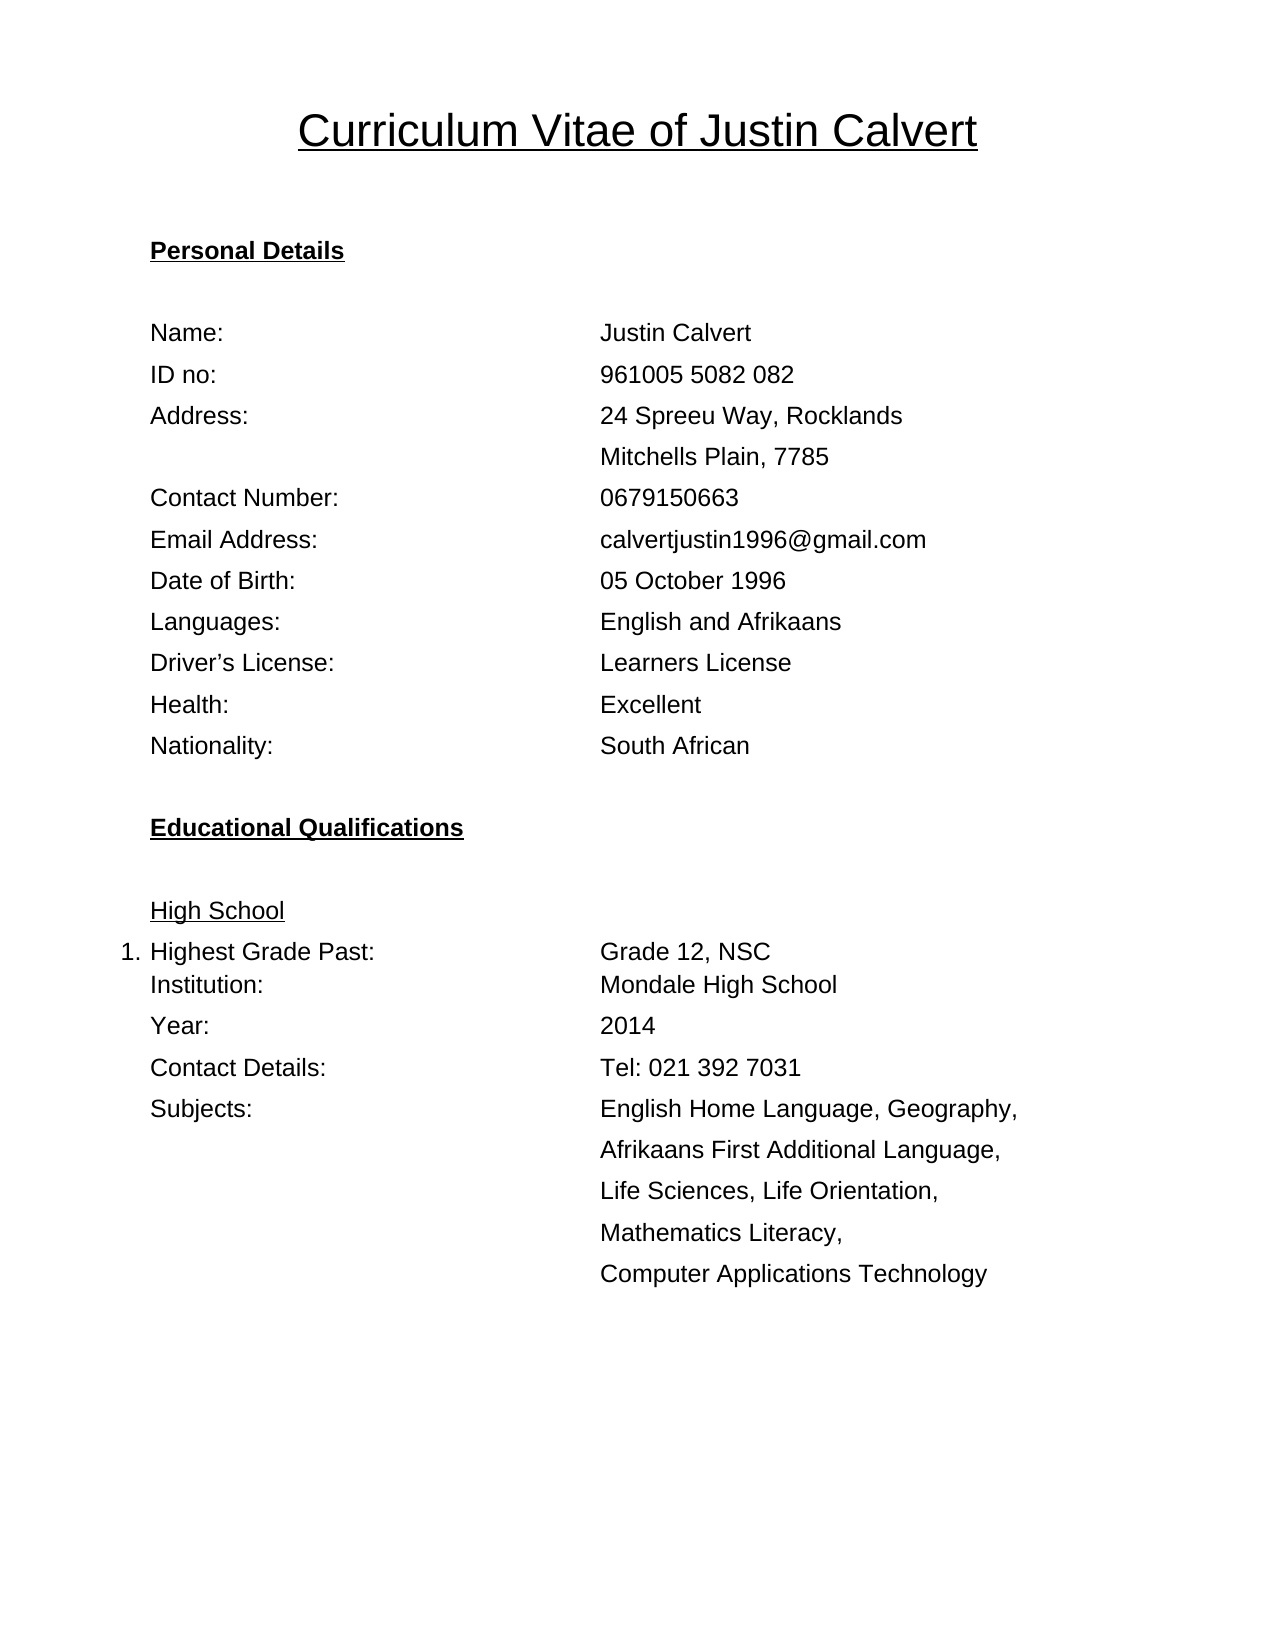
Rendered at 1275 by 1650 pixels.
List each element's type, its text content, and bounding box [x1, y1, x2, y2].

text Computer Applications Technology [150, 1259, 1125, 1288]
text Personal Details [150, 236, 1125, 264]
text High School [150, 896, 1125, 924]
text Contact Details: Tel: 021 392 7031 [150, 1053, 1125, 1081]
text Date of Birth: 05 October 1996 [150, 566, 1125, 594]
text Health: Excellent [150, 689, 1125, 718]
text Driver’s License: Learners License [150, 648, 1125, 677]
text Email Address: calvertjustin1996@gmail.com [150, 524, 1125, 553]
text Nationality: South African [150, 731, 1125, 759]
text Contact Number: 0679150663 [150, 483, 1125, 512]
text Afrikaans First Additional Language, [150, 1135, 1125, 1164]
text Subjects: English Home Language, Geography, [150, 1094, 1125, 1123]
text Institution: Mondale High School [150, 970, 1125, 999]
text Languages: English and Afrikaans [150, 607, 1125, 636]
text Address: 24 Spreeu Way, Rocklands [150, 401, 1125, 429]
text Life Sciences, Life Orientation, [150, 1176, 1125, 1205]
list Highest Grade Past: Grade 12, NSC [120, 937, 1125, 966]
text Curriculum Vitae of Justin Calvert [150, 103, 1125, 156]
text ID no: 961005 5082 082 [150, 359, 1125, 388]
text Educational Qualifications [150, 813, 1125, 842]
text Mitchells Plain, 7785 [525, 442, 1125, 471]
text Name: Justin Calvert [150, 318, 1125, 347]
text Mathematics Literacy, [150, 1218, 1125, 1246]
text Year: 2014 [150, 1011, 1125, 1040]
